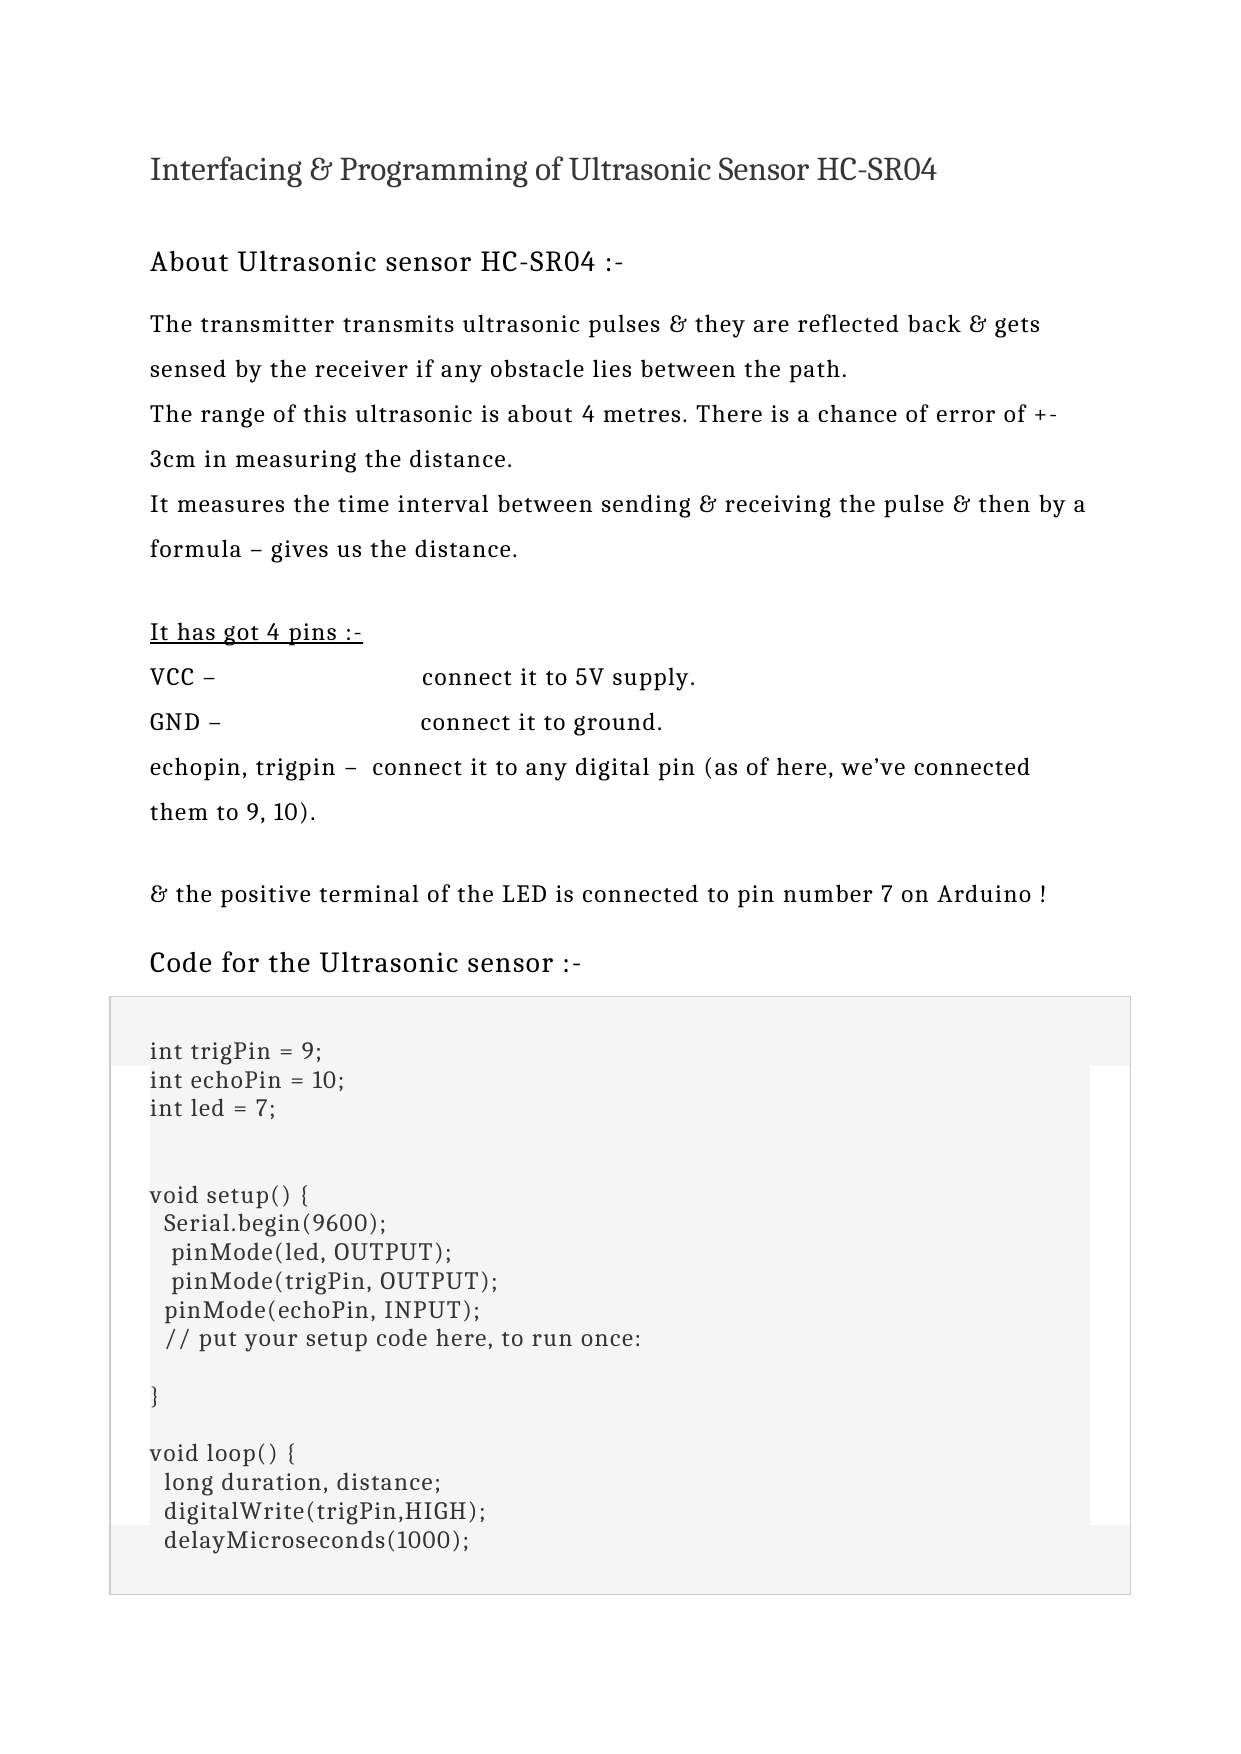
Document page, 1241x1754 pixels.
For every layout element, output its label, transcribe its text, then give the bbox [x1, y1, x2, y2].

text int echoPin = 10; [150, 1066, 1090, 1094]
text & the positive terminal of the LED is connected to pin number 7 on Arduino ! [150, 864, 1090, 909]
text int trigPin = 9; [111, 997, 1130, 1066]
text pinMode(echoPin, INPUT); [150, 1296, 1090, 1324]
text pinMode(led, OUTPUT); [150, 1238, 1090, 1267]
text pinMode(trigPin, OUTPUT); [150, 1267, 1090, 1296]
text Interfacing & Programming of Ultrasonic Sensor HC-SR04 [150, 150, 1012, 188]
text About Ultrasonic sensor HC-SR04 :- [150, 245, 1090, 278]
text // put your setup code here, to run once: [150, 1324, 1090, 1353]
text Code for the Ultrasonic sensor :- [150, 946, 1090, 980]
text delayMicroseconds(1000); [111, 1484, 1130, 1594]
text void setup() { [150, 1181, 1090, 1209]
text It has got 4 pins :- VCC – connect it to 5V supply. GND – connect it to ground. echopin, trigpin – connect it to any digital pin (as of here, we’ve connected them to 9, 10). [150, 601, 1090, 826]
text int led = 7; [150, 1094, 1090, 1123]
text long duration, distance; [150, 1468, 1090, 1484]
text } [150, 1382, 1090, 1411]
text Serial.begin(9600); [150, 1209, 1090, 1238]
text The transmitter transmits ultrasonic pulses & they are reflected back & gets sensed by the receiver if any obstacle lies between the path. The range of this ultrasonic is about 4 metres. There is a chance of error of +-3cm in measuring the distance. It measures the time interval between sending & receiving the pulse & then by a formula – gives us the distance. [150, 294, 1090, 564]
text void loop() { [150, 1439, 1090, 1468]
